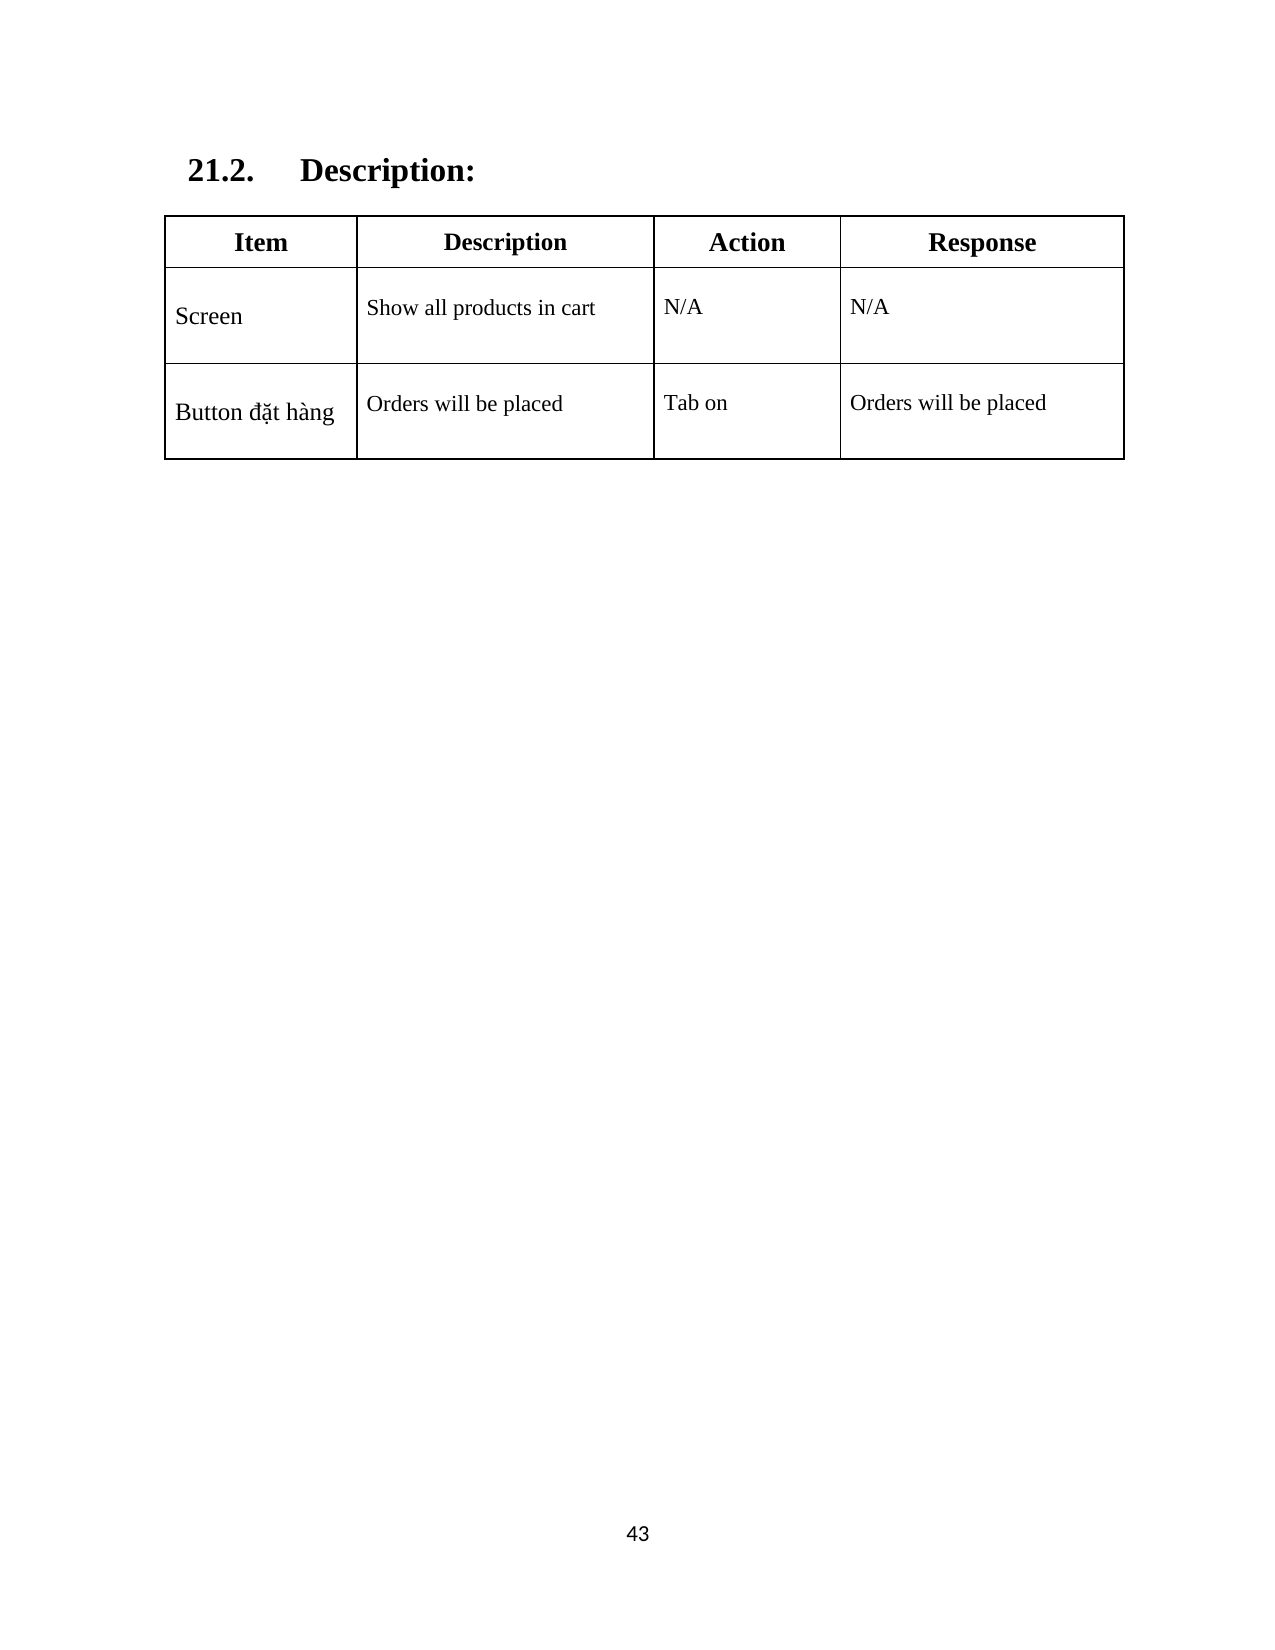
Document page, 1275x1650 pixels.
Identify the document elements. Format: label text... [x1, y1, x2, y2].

table_cell Screen [166, 268, 356, 362]
list Description: [187, 150, 1125, 188]
table_cell Tab on [655, 364, 840, 458]
table_cell Orders will be placed [358, 364, 653, 458]
table_header Response [841, 217, 1123, 267]
table_cell Button đặt hàng [166, 364, 356, 458]
table_cell N/A [655, 268, 840, 362]
table_cell Show all products in cart [358, 268, 653, 362]
table_header Action [655, 217, 840, 267]
table_header Description [358, 217, 653, 267]
table_cell N/A [841, 268, 1123, 362]
table_cell Orders will be placed [841, 364, 1123, 458]
table_header Item [166, 217, 356, 267]
